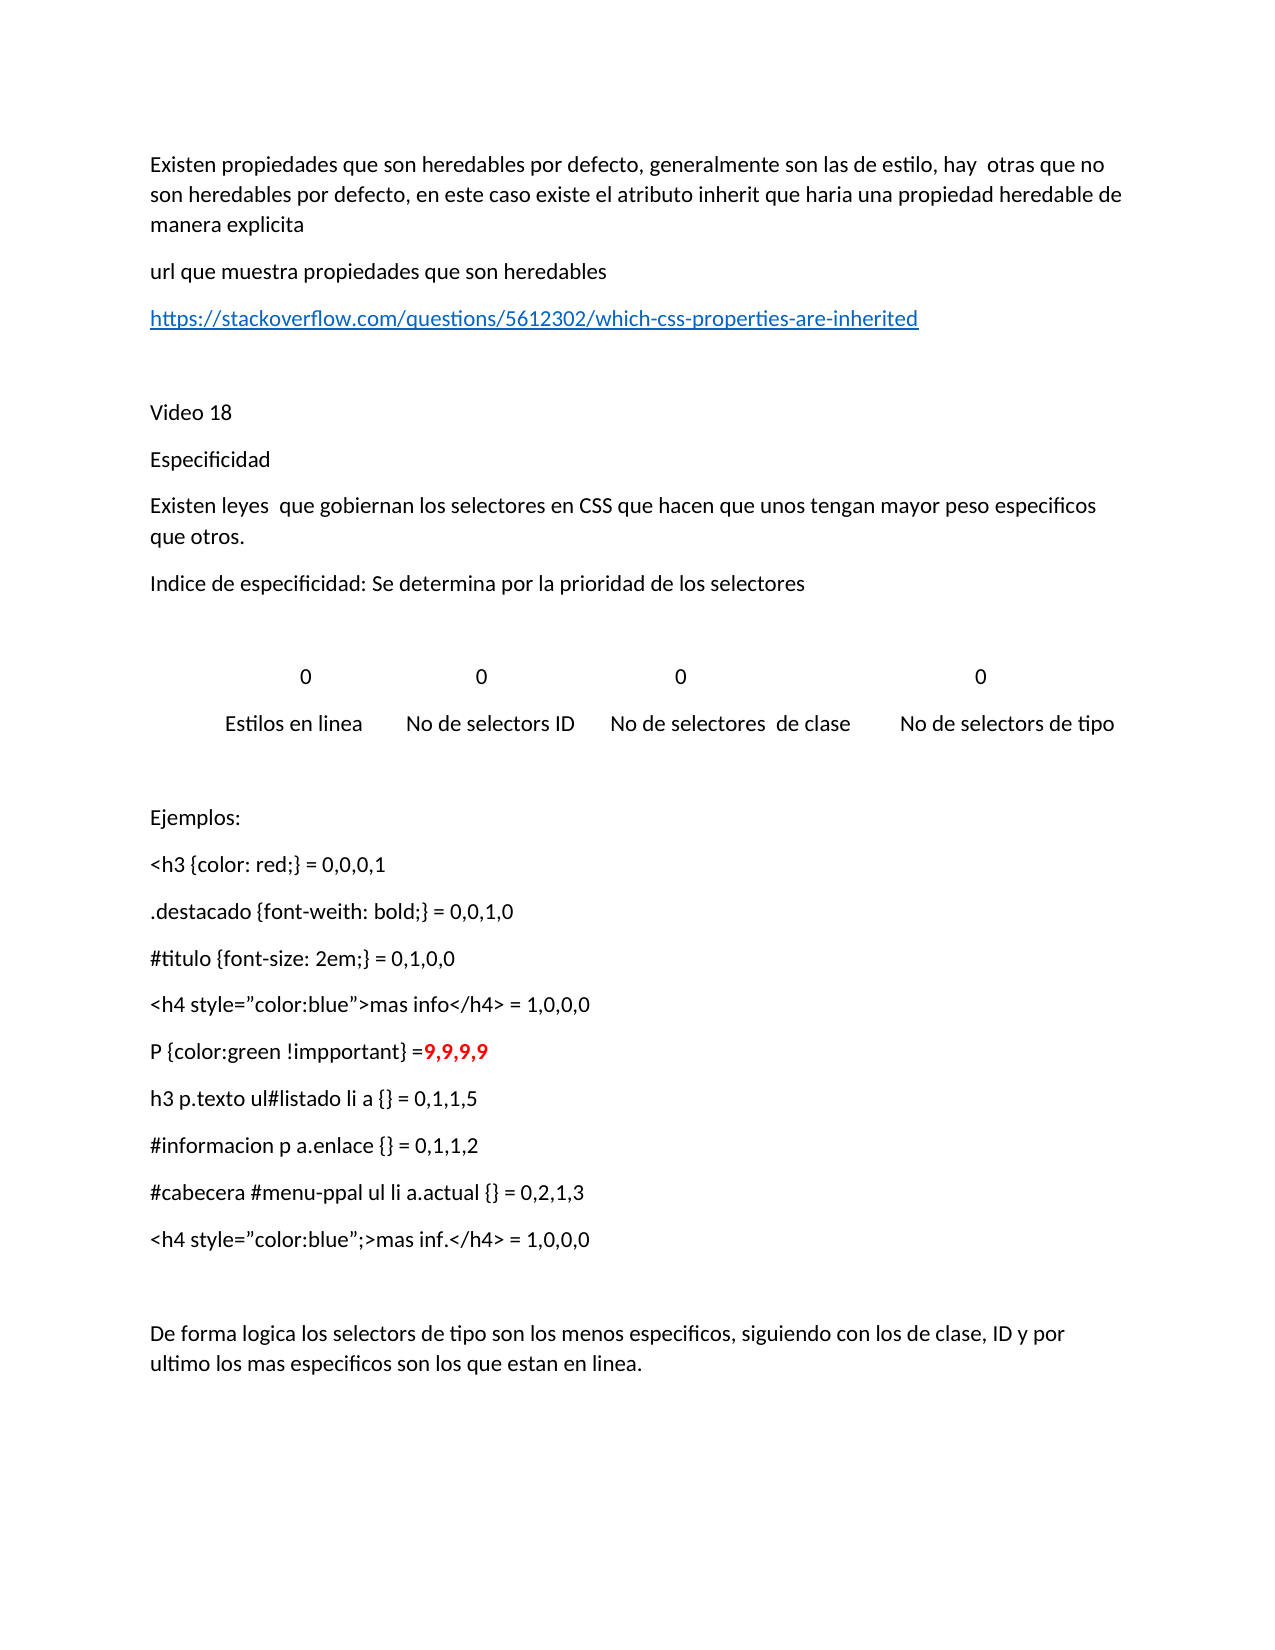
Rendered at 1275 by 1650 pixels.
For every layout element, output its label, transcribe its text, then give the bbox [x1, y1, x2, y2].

text .destacado {font-weith: bold;} = 0,0,1,0 [150, 897, 1125, 925]
text https://stackoverflow.com/questions/5612302/which-css-properties-are-inherited [150, 304, 1125, 332]
text P {color:green !impportant} =9,9,9,9 [150, 1037, 1125, 1066]
text #informacion p a.enlace {} = 0,1,1,2 [150, 1131, 1125, 1159]
text 0 0 0 0 [150, 662, 1125, 691]
text url que muestra propiedades que son heredables [150, 257, 1125, 285]
text Video 18 [150, 398, 1125, 426]
text #cabecera #menu-ppal ul li a.actual {} = 0,2,1,3 [150, 1178, 1125, 1206]
text h3 p.texto ul#listado li a {} = 0,1,1,5 [150, 1084, 1125, 1112]
text Ejemplos: [150, 803, 1125, 831]
text De forma logica los selectors de tipo son los menos especificos, siguiendo con los de clase, ID y por ultimo los mas especificos son los que estan en linea. [150, 1319, 1125, 1377]
text Especificidad [150, 445, 1125, 473]
text Existen propiedades que son heredables por defecto, generalmente son las de estilo, hay otras que no son heredables por defecto, en este caso existe el atributo inherit que haria una propiedad heredable de manera explicita [150, 150, 1125, 238]
text <h4 style=”color:blue”>mas info</h4> = 1,0,0,0 [150, 991, 1125, 1019]
text Indice de especificidad: Se determina por la prioridad de los selectores [150, 569, 1125, 597]
text Estilos en linea No de selectors ID No de selectores de clase No de selectors de tipo [150, 709, 1125, 737]
text #titulo {font-size: 2em;} = 0,1,0,0 [150, 944, 1125, 972]
text <h4 style=”color:blue”;>mas inf.</h4> = 1,0,0,0 [150, 1225, 1125, 1253]
text Existen leyes que gobiernan los selectores en CSS que hacen que unos tengan mayor peso especificos que otros. [150, 492, 1125, 550]
text <h3 {color: red;} = 0,0,0,1 [150, 850, 1125, 878]
